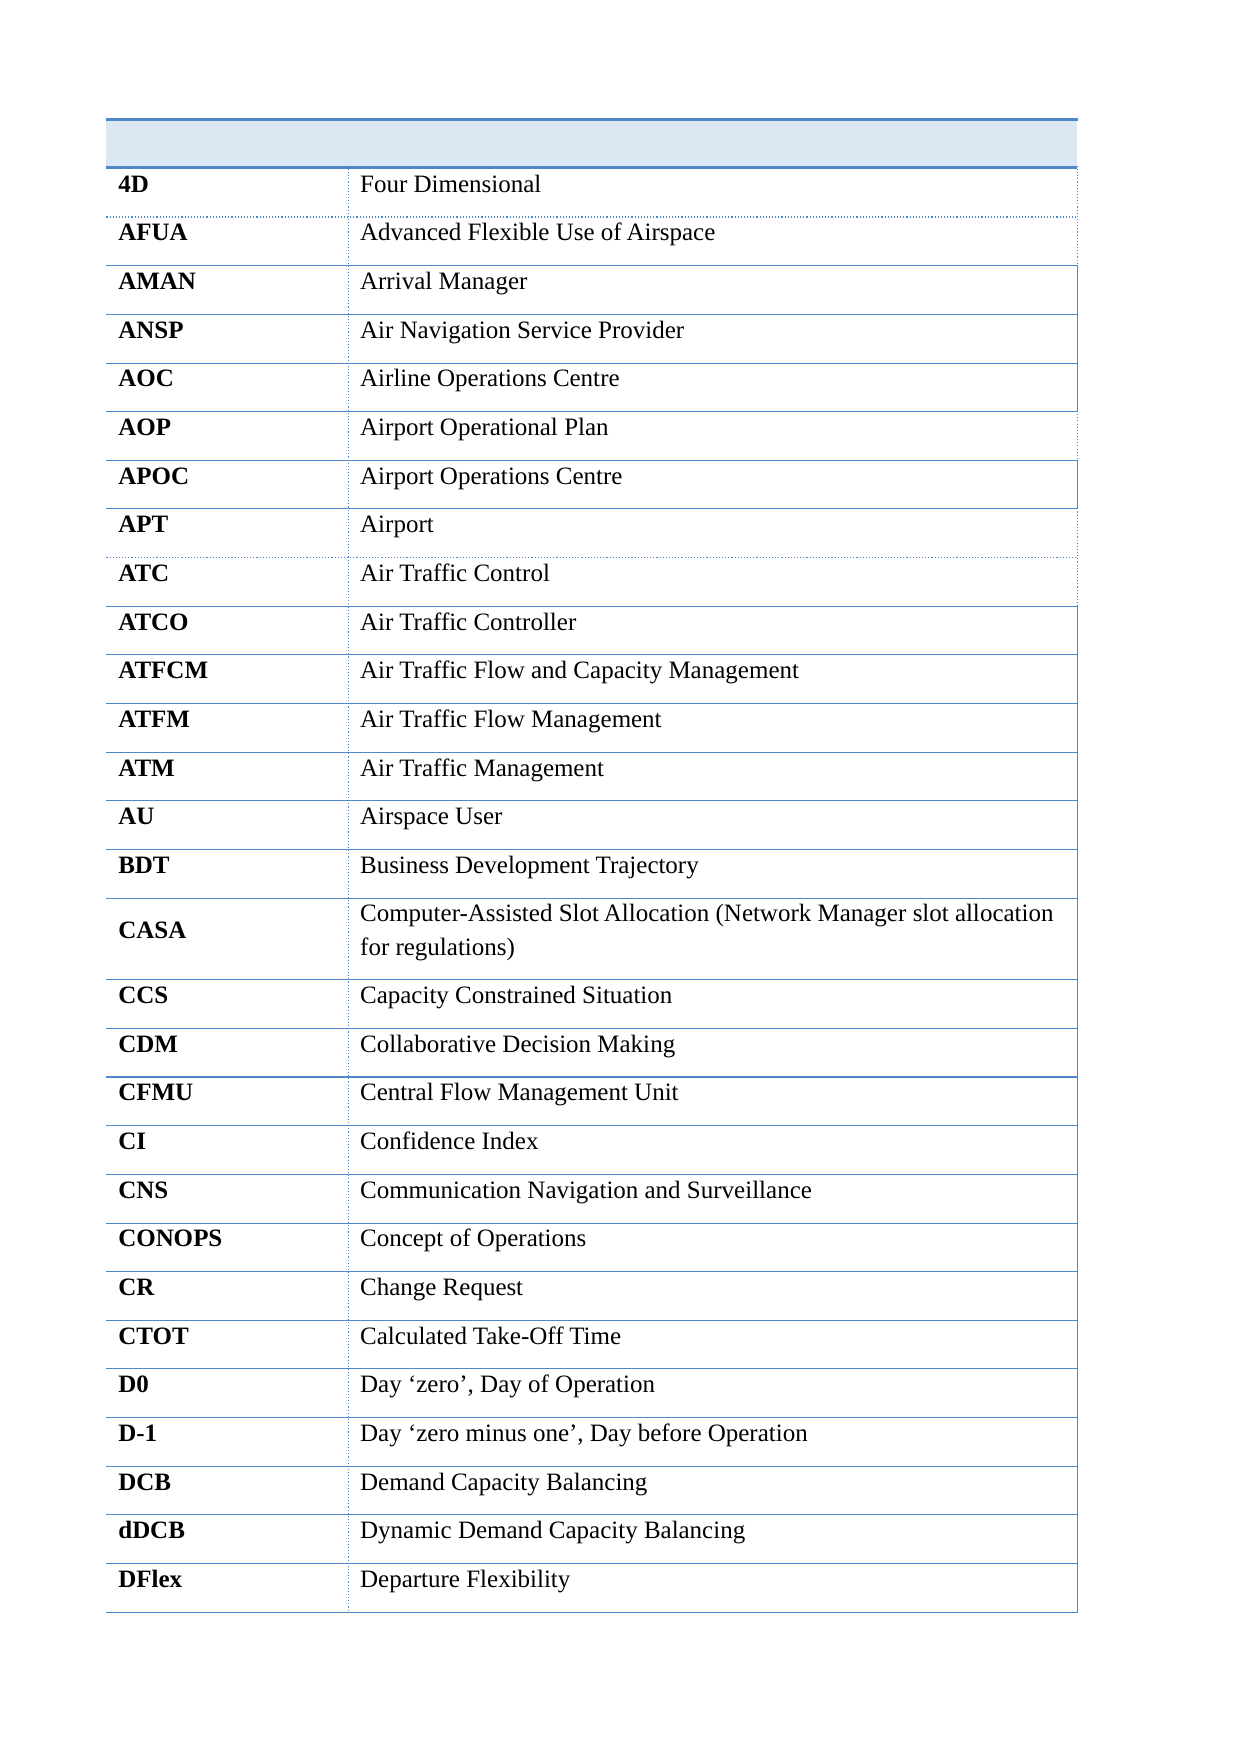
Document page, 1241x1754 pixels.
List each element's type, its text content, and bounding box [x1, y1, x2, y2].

table_cell DFlex [106, 1564, 348, 1612]
table_cell AOC [106, 364, 348, 411]
table_cell Air Traffic Flow and Capacity Management [348, 655, 1077, 703]
table_cell D0 [106, 1369, 348, 1417]
table_cell DCB [106, 1467, 348, 1514]
table_cell APOC [106, 461, 348, 508]
table_cell Demand Capacity Balancing [348, 1467, 1077, 1514]
table_cell AOP [106, 412, 348, 460]
table_cell Business Development Trajectory [348, 850, 1077, 897]
table_cell ATC [106, 557, 348, 606]
table_cell ATM [106, 753, 348, 800]
table_cell D-1 [106, 1418, 348, 1466]
table_cell CASA [106, 899, 348, 979]
table_cell ATFM [106, 704, 348, 752]
table_cell AMAN [106, 266, 348, 314]
table_cell Change Request [348, 1272, 1077, 1320]
table_cell Air Traffic Management [348, 753, 1077, 800]
table_cell AU [106, 801, 348, 849]
table_cell APT [106, 509, 348, 557]
table_cell CONOPS [106, 1224, 348, 1271]
table_cell Dynamic Demand Capacity Balancing [348, 1515, 1077, 1563]
table_cell Capacity Constrained Situation [348, 980, 1077, 1028]
table_cell Air Traffic Control [348, 557, 1077, 606]
table_cell Air Traffic Controller [348, 607, 1077, 654]
table_cell Air Traffic Flow Management [348, 704, 1077, 752]
table_cell 4D [106, 169, 348, 216]
table_cell ANSP [106, 315, 348, 362]
table_header Definition [348, 121, 1077, 166]
table_cell Four Dimensional [348, 169, 1077, 216]
table_cell Air Navigation Service Provider [348, 315, 1077, 362]
table_cell Communication Navigation and Surveillance [348, 1175, 1077, 1222]
table_cell Departure Flexibility [348, 1564, 1077, 1612]
table_cell Calculated Take-Off Time [348, 1321, 1077, 1368]
table_cell Collaborative Decision Making [348, 1029, 1077, 1076]
table_cell Airport [348, 509, 1077, 557]
table_cell BDT [106, 850, 348, 897]
table_cell CDM [106, 1029, 348, 1076]
table_cell CCS [106, 980, 348, 1028]
table_cell CR [106, 1272, 348, 1320]
table_cell Computer-Assisted Slot Allocation (Network Manager slot allocation for regulations) [348, 899, 1077, 979]
table_cell CFMU [106, 1078, 348, 1125]
table_cell Day ‘zero minus one’, Day before Operation [348, 1418, 1077, 1466]
table_cell ATFCM [106, 655, 348, 703]
table_cell dDCB [106, 1515, 348, 1563]
table_cell Airspace User [348, 801, 1077, 849]
table_cell CNS [106, 1175, 348, 1222]
table_cell Concept of Operations [348, 1224, 1077, 1271]
table_header Acronym [106, 121, 348, 166]
table_cell Advanced Flexible Use of Airspace [348, 216, 1077, 265]
table_cell Airport Operations Centre [348, 461, 1077, 508]
table_cell AFUA [106, 216, 348, 265]
table_cell Airline Operations Centre [348, 364, 1077, 411]
table_cell Arrival Manager [348, 266, 1077, 314]
table_cell ATCO [106, 607, 348, 654]
table_cell Confidence Index [348, 1126, 1077, 1174]
table_cell CTOT [106, 1321, 348, 1368]
table_cell CI [106, 1126, 348, 1174]
table_cell Day ‘zero’, Day of Operation [348, 1369, 1077, 1417]
table_cell Airport Operational Plan [348, 412, 1077, 460]
table_cell Central Flow Management Unit [348, 1078, 1077, 1125]
